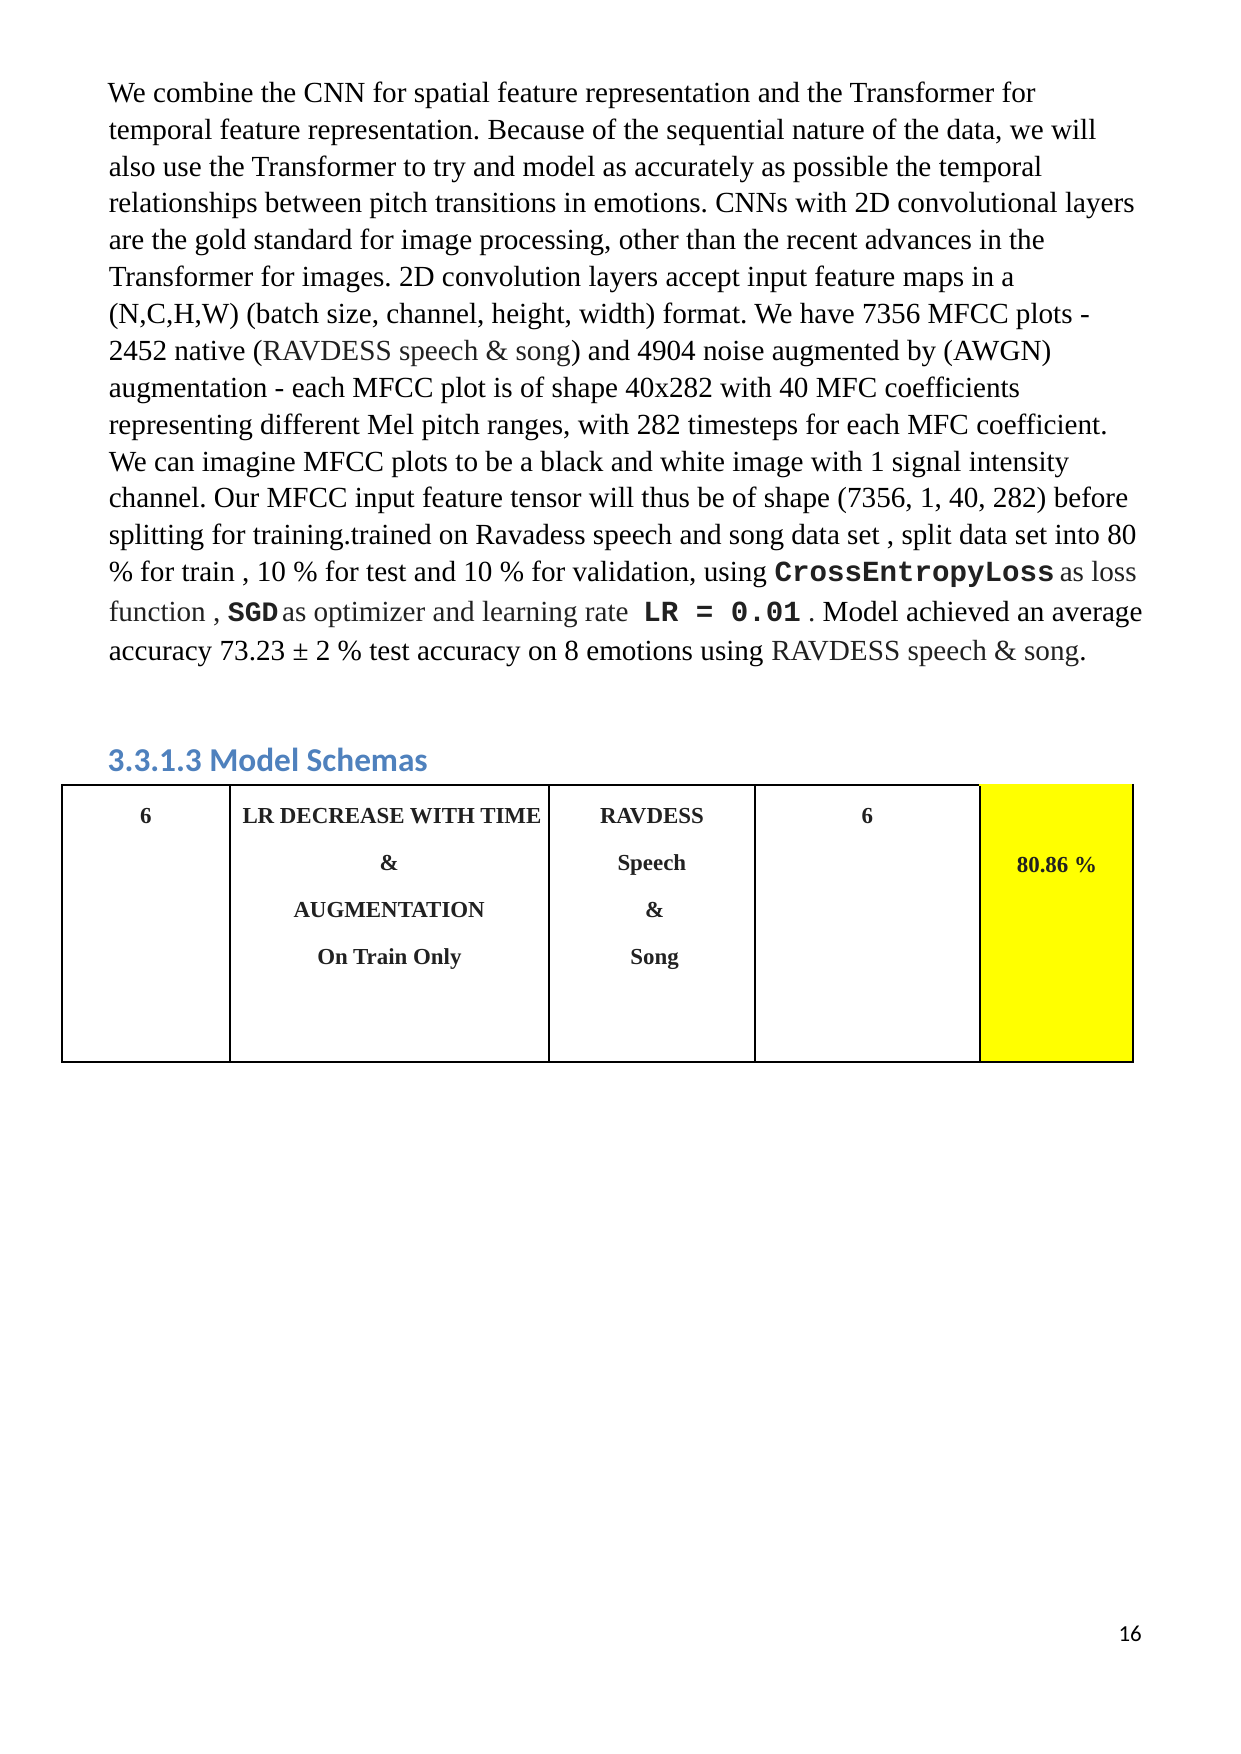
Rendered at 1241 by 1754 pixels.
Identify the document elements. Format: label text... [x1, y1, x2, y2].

text We combine the CNN for spatial feature representation and the Transformer for temporal feature representation. Because of the sequential nature of the data, we will also use the Transformer to try and model as accurately as possible the temporal relationships between pitch transitions in emotions. CNNs with 2D convolutional layers are the gold standard for image processing, other than the recent advances in the Transformer for images. 2D convolution layers accept input feature maps in a (N,C,H,W) (batch size, channel, height, width) format. We have 7356 MFCC plots - 2452 native (RAVDESS speech & song) and 4904 noise augmented by (AWGN) augmentation - each MFCC plot is of shape 40x282 with 40 MFC coefficients representing different Mel pitch ranges, with 282 timesteps for each MFC coefficient. We can imagine MFCC plots to be a black and white image with 1 signal intensity channel. Our MFCC input feature tensor will thus be of shape (7356, 1, 40, 282) before splitting for training.trained on Ravadess speech and song data set , split data set into 80 % for train , 10 % for test and 10 % for validation, using CrossEntropyLoss as loss function , SGD as optimizer and learning rate LR = 0.01 . Model achieved an average accuracy 73.23 ± 2 % test accuracy on 8 emotions using RAVDESS speech & song. [107, 75, 1143, 667]
table_header RAVDESS Speech & Song [550, 786, 754, 1061]
table_header 80.86 % [981, 794, 1132, 1061]
subtitle 3.3.1.3 Model Schemas [107, 739, 1165, 780]
table_header 6 [63, 786, 229, 1061]
table_header LR DECREASE WITH TIME & AUGMENTATION On Train Only [231, 786, 548, 1061]
table_header 6 [756, 786, 979, 1061]
